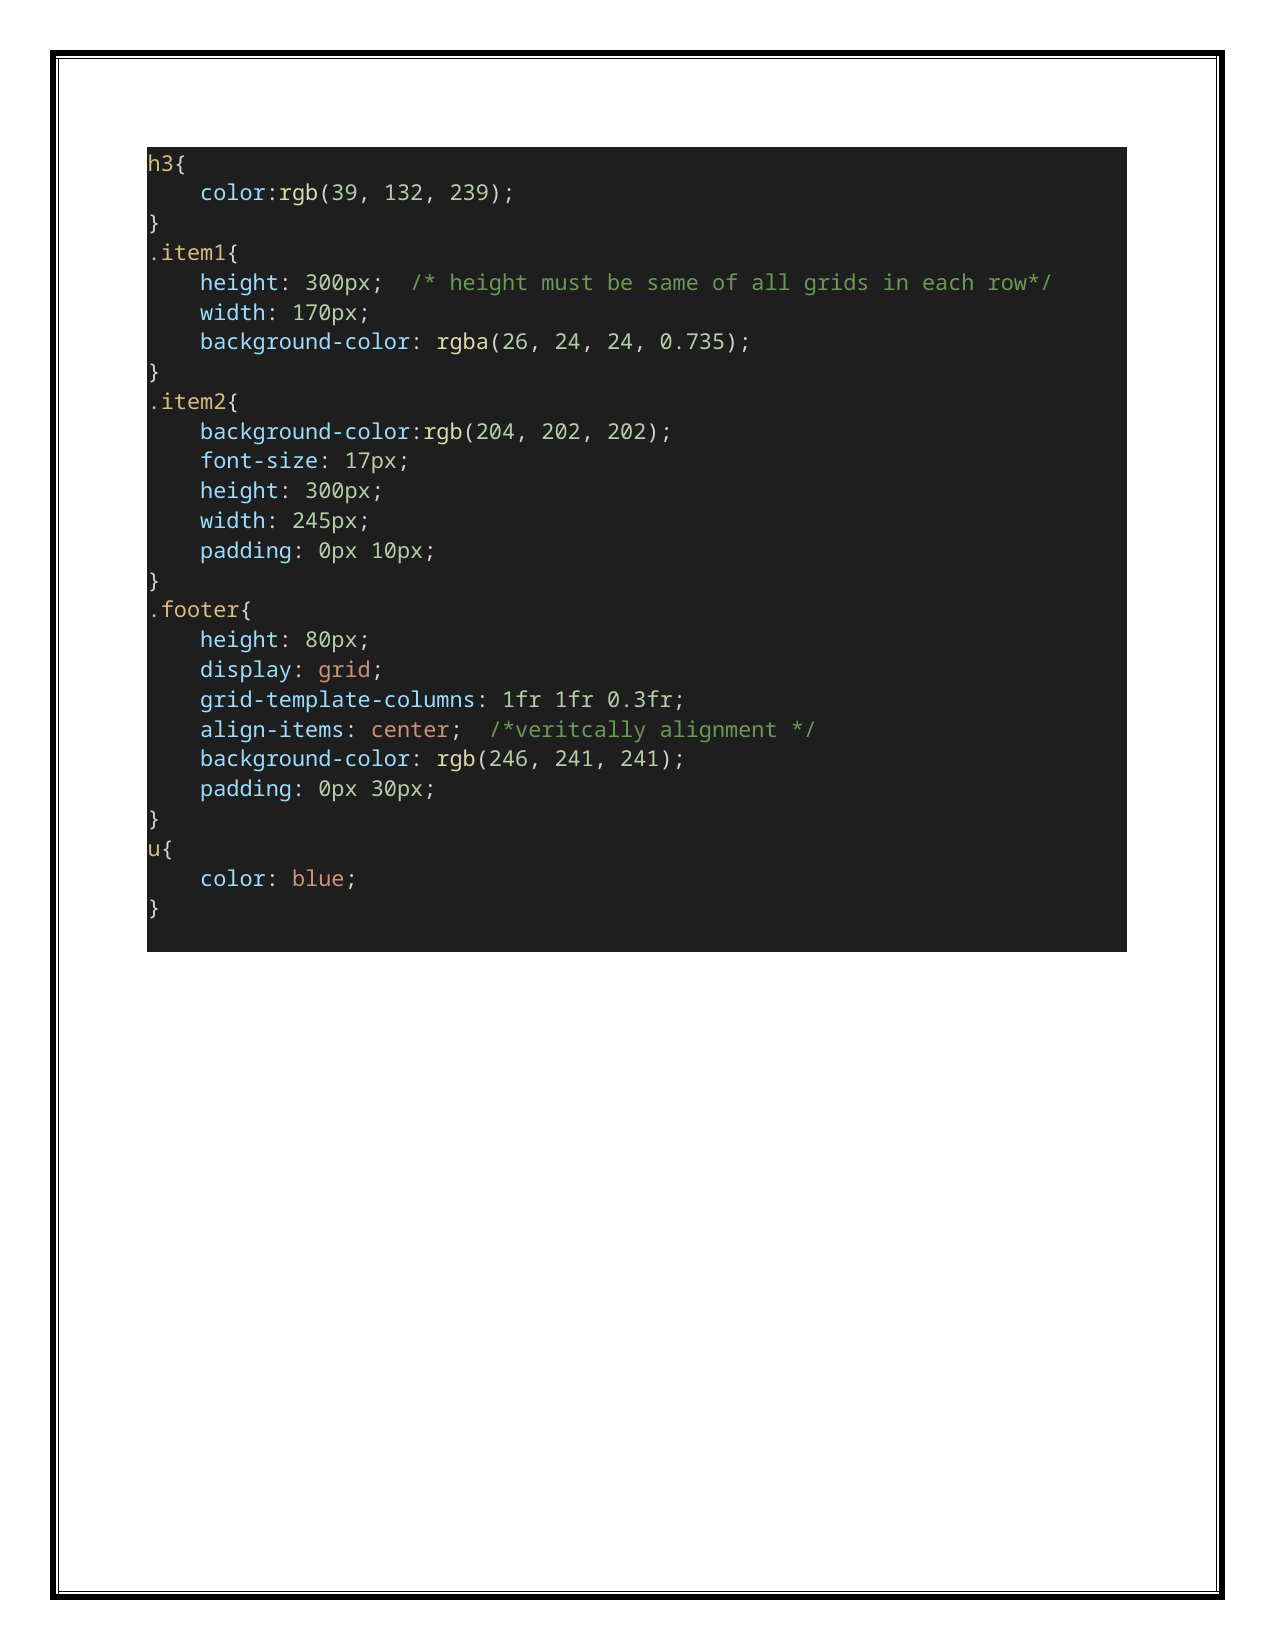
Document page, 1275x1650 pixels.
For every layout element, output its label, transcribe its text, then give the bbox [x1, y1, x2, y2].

text font-size: 17px; [147, 445, 1127, 475]
text u{ [147, 833, 1127, 862]
text background-color:rgb(204, 202, 202); [147, 416, 1127, 445]
text height: 300px; /* height must be same of all grids in each row*/ [147, 267, 1127, 296]
text color: blue; [147, 862, 1127, 892]
text } [147, 356, 1127, 386]
text padding: 0px 30px; [147, 773, 1127, 803]
text height: 300px; [147, 475, 1127, 505]
text } [147, 207, 1127, 237]
text align-items: center; /*veritcally alignment */ [147, 713, 1127, 743]
text .footer{ [147, 594, 1127, 624]
text } [147, 564, 1127, 594]
text background-color: rgba(26, 24, 24, 0.735); [147, 326, 1127, 356]
text width: 170px; [147, 296, 1127, 326]
text h3{ [147, 147, 1127, 177]
text color:rgb(39, 132, 239); [147, 177, 1127, 207]
text } [147, 892, 1127, 922]
text grid-template-columns: 1fr 1fr 0.3fr; [147, 684, 1127, 713]
text height: 80px; [147, 624, 1127, 654]
text .item1{ [147, 237, 1127, 267]
text padding: 0px 10px; [147, 535, 1127, 564]
text .item2{ [147, 386, 1127, 416]
text } [147, 803, 1127, 833]
text display: grid; [147, 654, 1127, 684]
text width: 245px; [147, 505, 1127, 535]
text background-color: rgb(246, 241, 241); [147, 743, 1127, 773]
